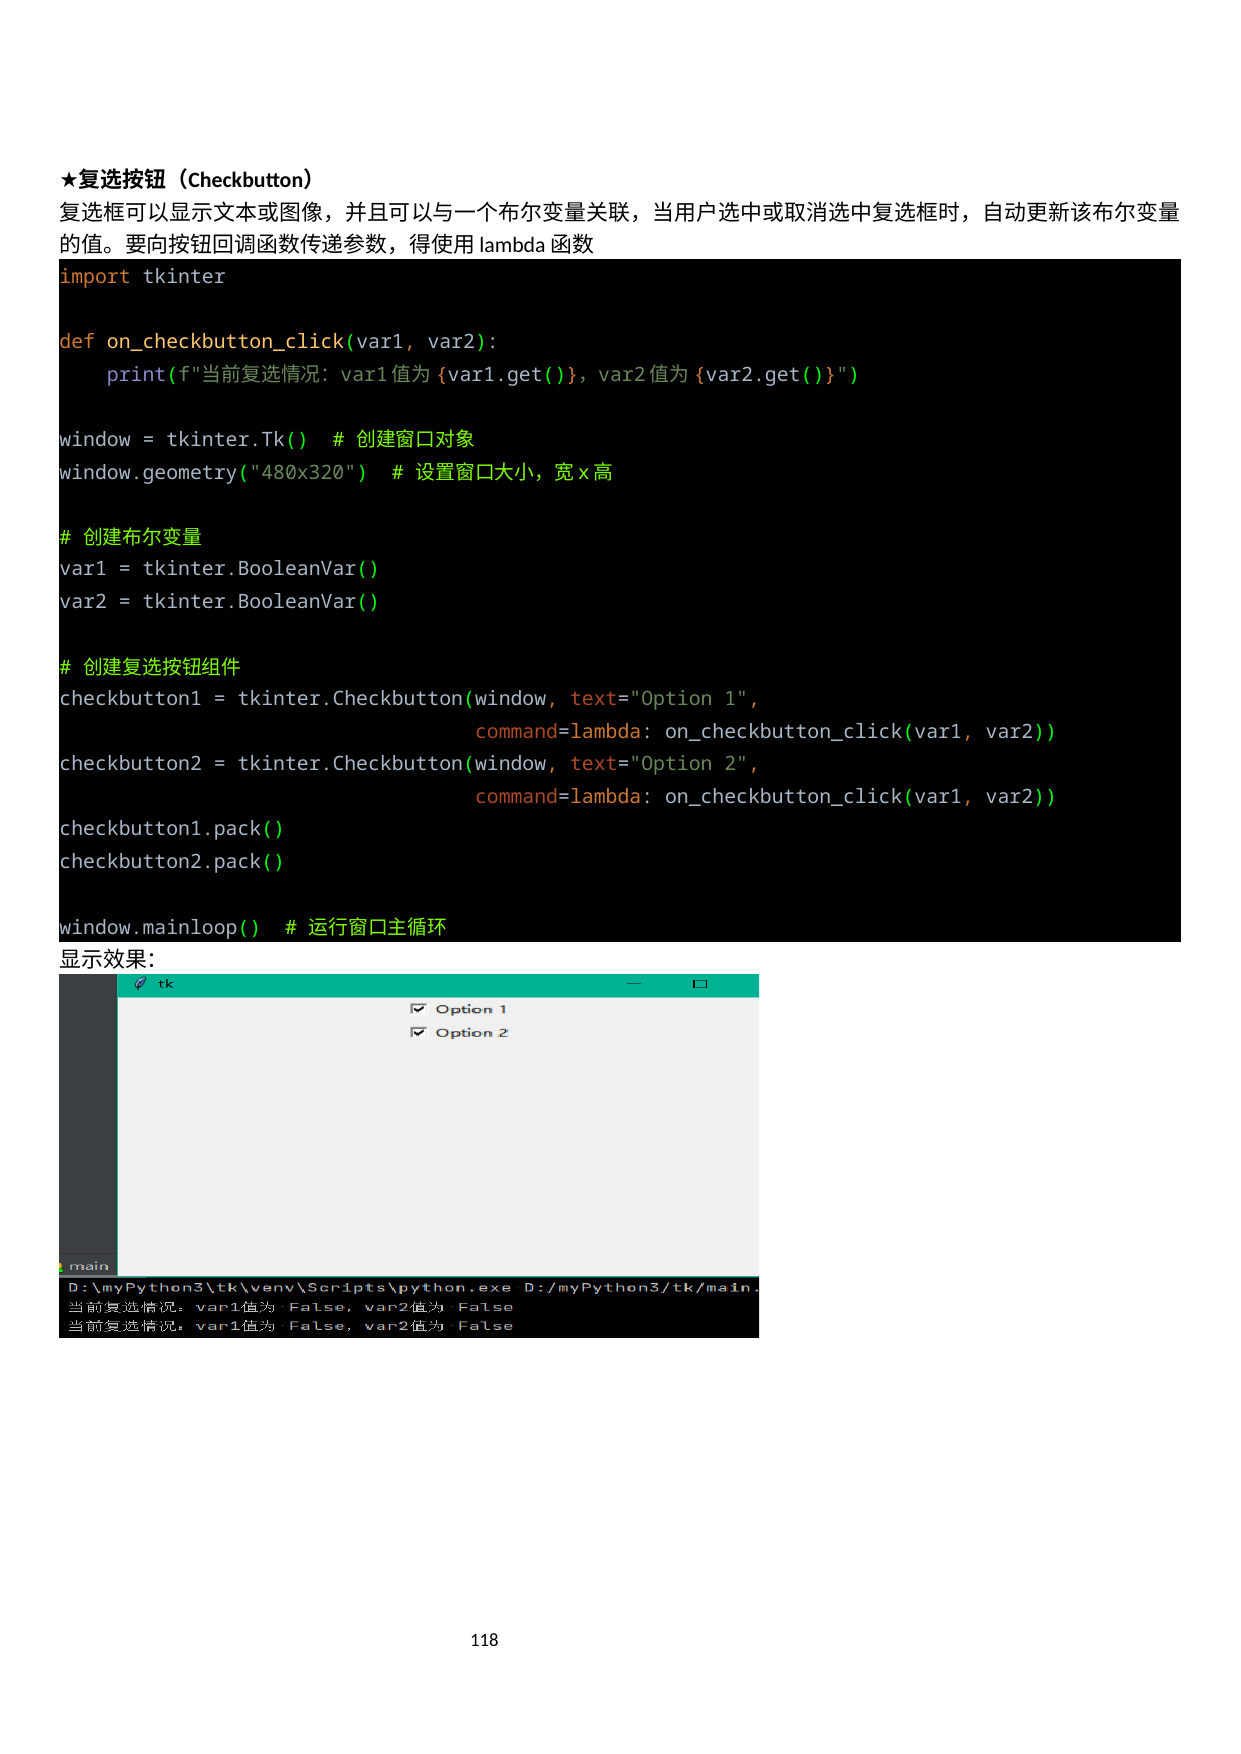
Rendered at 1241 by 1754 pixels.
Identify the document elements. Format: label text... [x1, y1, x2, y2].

text import tkinter def on_checkbutton_click(var1, var2): print(f"当前复选情况：var1值为 {var1.get()}，var2值为 {var2.get()}") window = tkinter.Tk() # 创建窗口对象 window.geometry("480x320") # 设置窗口大小，宽x高 # 创建布尔变量 var1 = tkinter.BooleanVar() var2 = tkinter.BooleanVar() # 创建复选按钮组件 checkbutton1 = tkinter.Checkbutton(window, text="Option 1", command=lambda: on_checkbutton_click(var1, var2)) checkbutton2 = tkinter.Checkbutton(window, text="Option 2", command=lambda: on_checkbutton_click(var1, var2)) checkbutton1.pack() checkbutton2.pack() window.mainloop() # 运行窗口主循环 [59, 259, 1181, 942]
text 显示效果： [59, 942, 1181, 974]
text 复选框可以显示文本或图像，并且可以与一个布尔变量关联，当用户选中或取消选中复选框时，自动更新该布尔变量的值。要向按钮回调函数传递参数，得使用lambda函数 [59, 194, 1181, 259]
text ★复选按钮（Checkbutton） [59, 162, 1181, 194]
picture [59, 974, 760, 1338]
